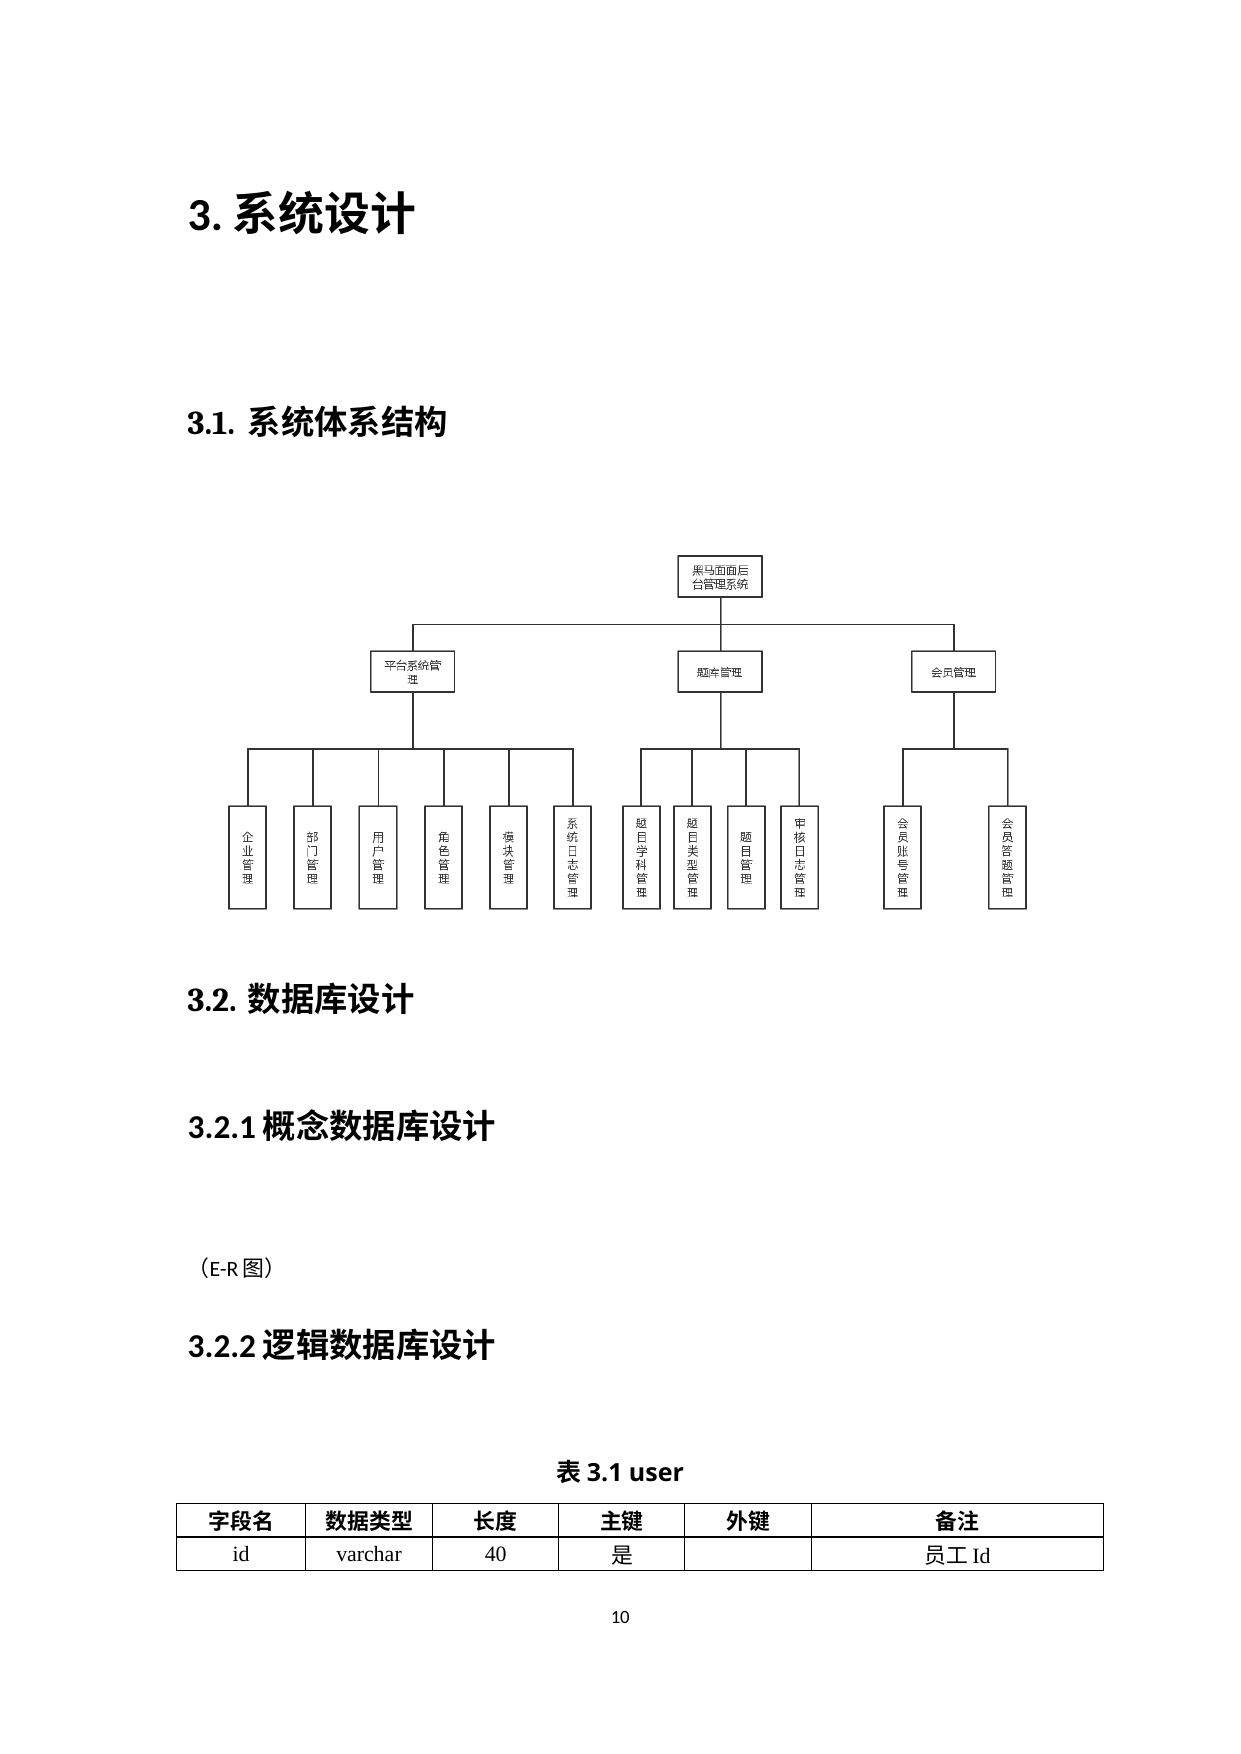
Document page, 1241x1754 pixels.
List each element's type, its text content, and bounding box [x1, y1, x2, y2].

table_cell 员工Id [812, 1538, 1103, 1570]
subtitle 系统体系结构 [187, 387, 1053, 452]
table_header 备注 [812, 1504, 1103, 1536]
table_header 字段名 [177, 1504, 305, 1536]
picture [187, 514, 1053, 935]
table_header 长度 [433, 1504, 558, 1536]
table_header 数据类型 [306, 1504, 432, 1536]
table_cell id [177, 1538, 305, 1570]
table_cell 是 [559, 1538, 684, 1570]
subtitle 数据库设计 [187, 964, 1053, 1029]
subtitle 系统设计 [187, 162, 1053, 259]
subtitle 3.2.2逻辑数据库设计 [187, 1311, 1053, 1376]
text 表3.1 user [187, 1438, 1053, 1503]
table_cell [685, 1538, 811, 1570]
table_header 主键 [559, 1504, 684, 1536]
table_cell 40 [433, 1538, 558, 1570]
table_cell varchar [306, 1538, 432, 1570]
text （E-R图） [187, 1251, 1053, 1283]
table_header 外键 [685, 1504, 811, 1536]
subtitle 3.2.1概念数据库设计 [187, 1091, 1053, 1156]
